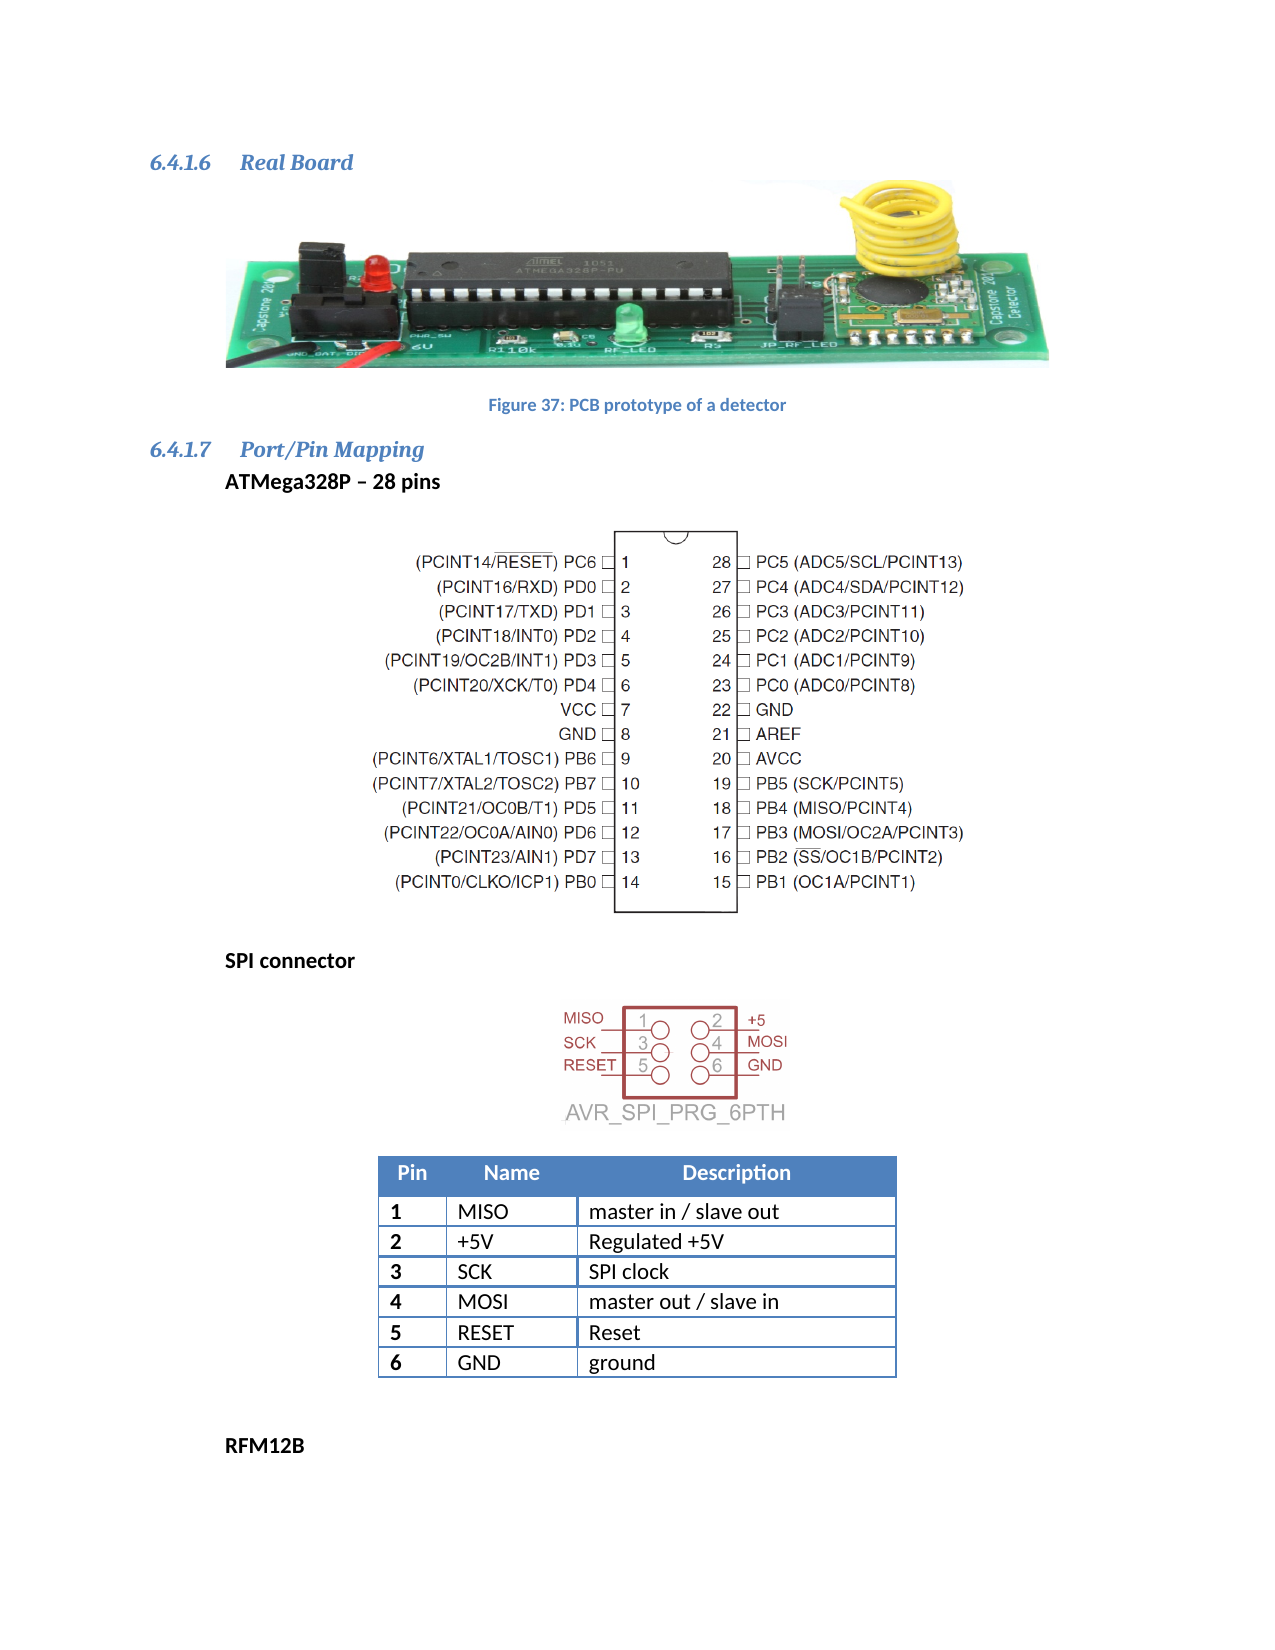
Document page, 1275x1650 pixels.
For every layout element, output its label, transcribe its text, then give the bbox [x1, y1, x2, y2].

table_cell SCK [447, 1258, 576, 1285]
table_cell 3 [379, 1258, 446, 1285]
picture [225, 180, 1050, 368]
table_cell +5V [447, 1227, 577, 1255]
table_cell Reset [579, 1318, 895, 1346]
table_header Name [447, 1158, 577, 1195]
table_cell SPI clock [579, 1258, 895, 1285]
table_cell 1 [379, 1197, 446, 1225]
table_header Pin [379, 1158, 446, 1195]
table_cell 5 [379, 1318, 446, 1346]
subtitle Port/Pin Mapping [150, 437, 1125, 463]
subtitle Real Board [150, 150, 1125, 176]
table_cell 2 [379, 1227, 446, 1255]
table_cell MISO [447, 1197, 576, 1225]
table_cell master out / slave in [578, 1288, 895, 1316]
text ATMega328P – 28 pins [150, 467, 1125, 495]
text SPI connector [150, 946, 1125, 974]
table_cell 6 [379, 1348, 446, 1376]
table_cell Regulated +5V [578, 1227, 895, 1255]
table_cell MOSI [447, 1288, 577, 1316]
table_cell 4 [379, 1288, 446, 1316]
table_cell ground [578, 1348, 895, 1376]
table_cell RESET [447, 1318, 576, 1346]
picture [363, 519, 987, 922]
table_header Description [578, 1158, 895, 1195]
text RFM12B [150, 1431, 1125, 1459]
table_cell GND [447, 1348, 577, 1376]
table_cell master in / slave out [579, 1197, 895, 1225]
picture [560, 999, 791, 1131]
